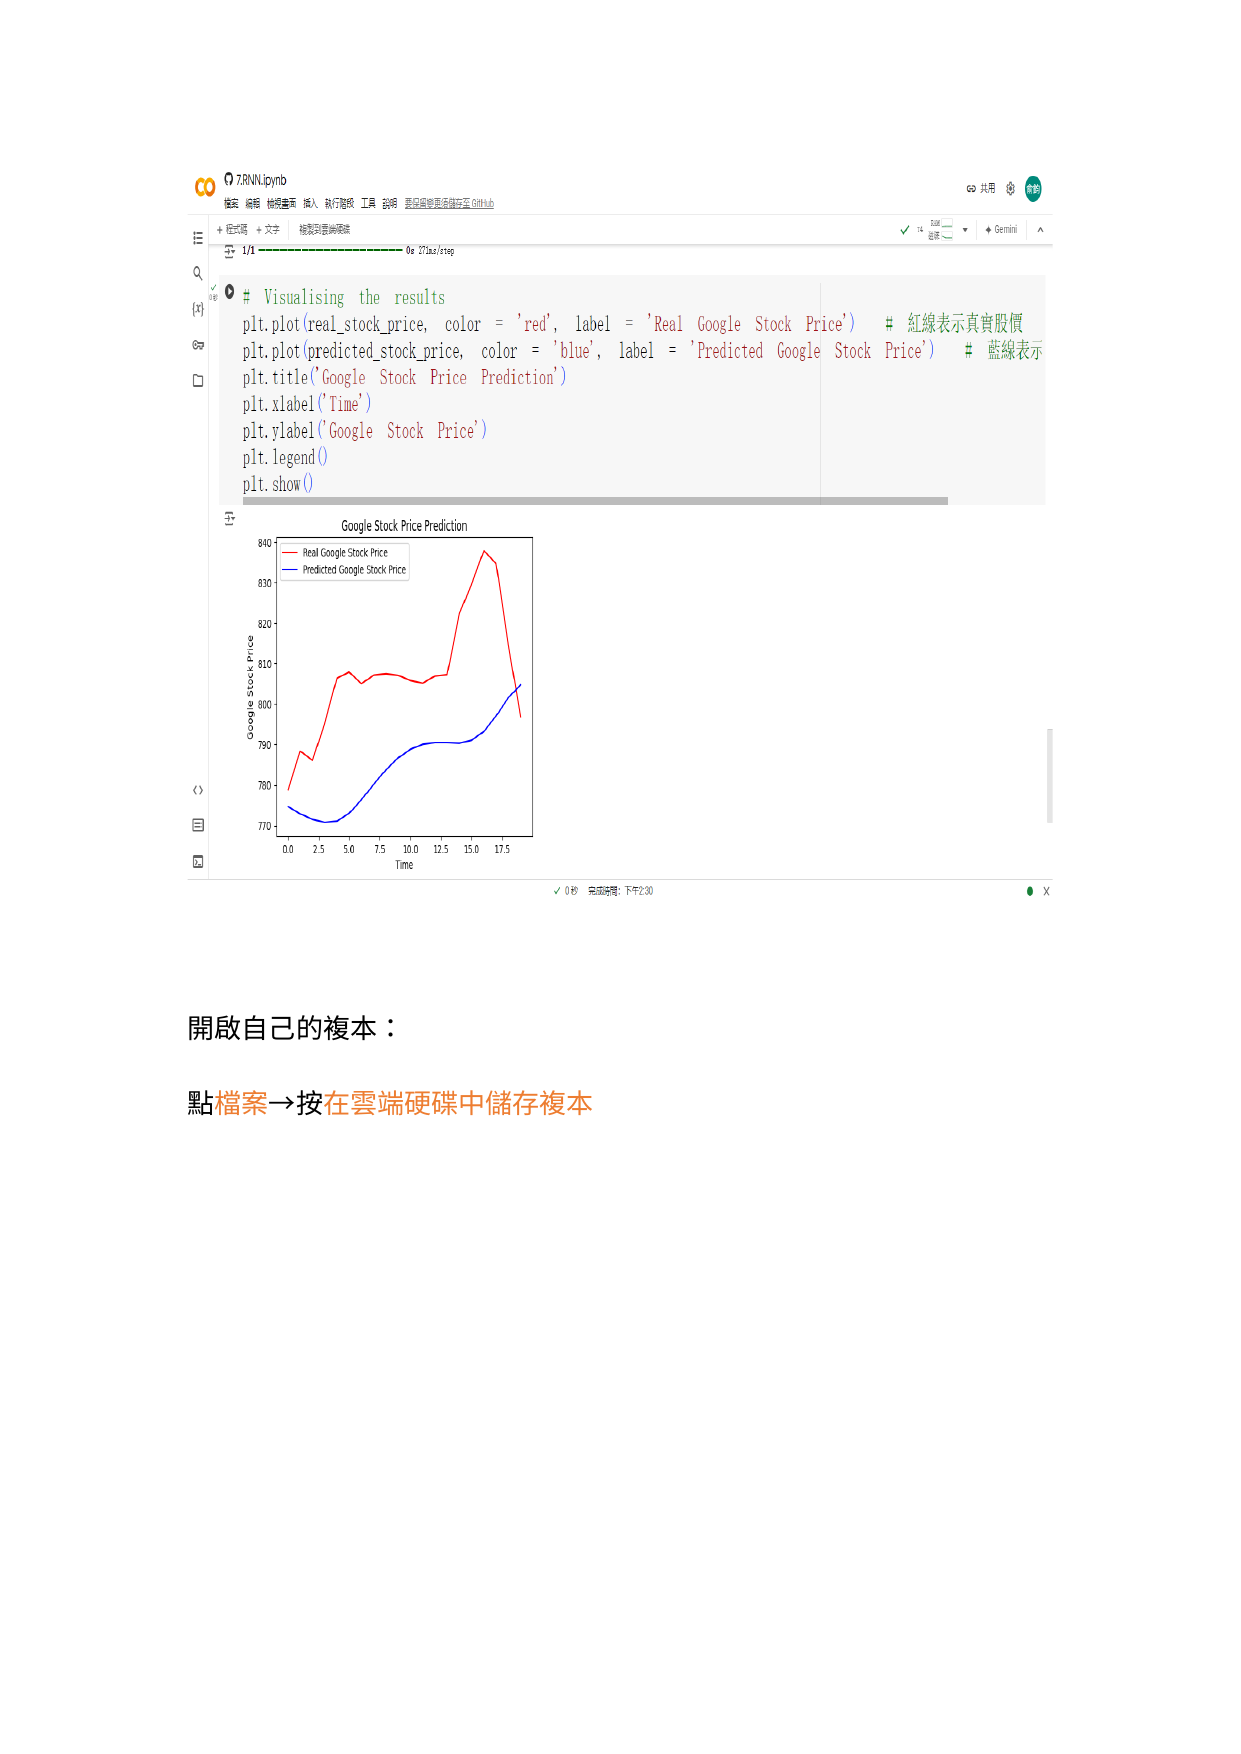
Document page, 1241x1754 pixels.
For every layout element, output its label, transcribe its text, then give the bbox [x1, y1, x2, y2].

picture [187, 164, 1053, 899]
text 開啟自己的複本： [187, 989, 1053, 1064]
text 點檔案→按在雲端硬碟中儲存複本 [187, 1064, 1053, 1139]
